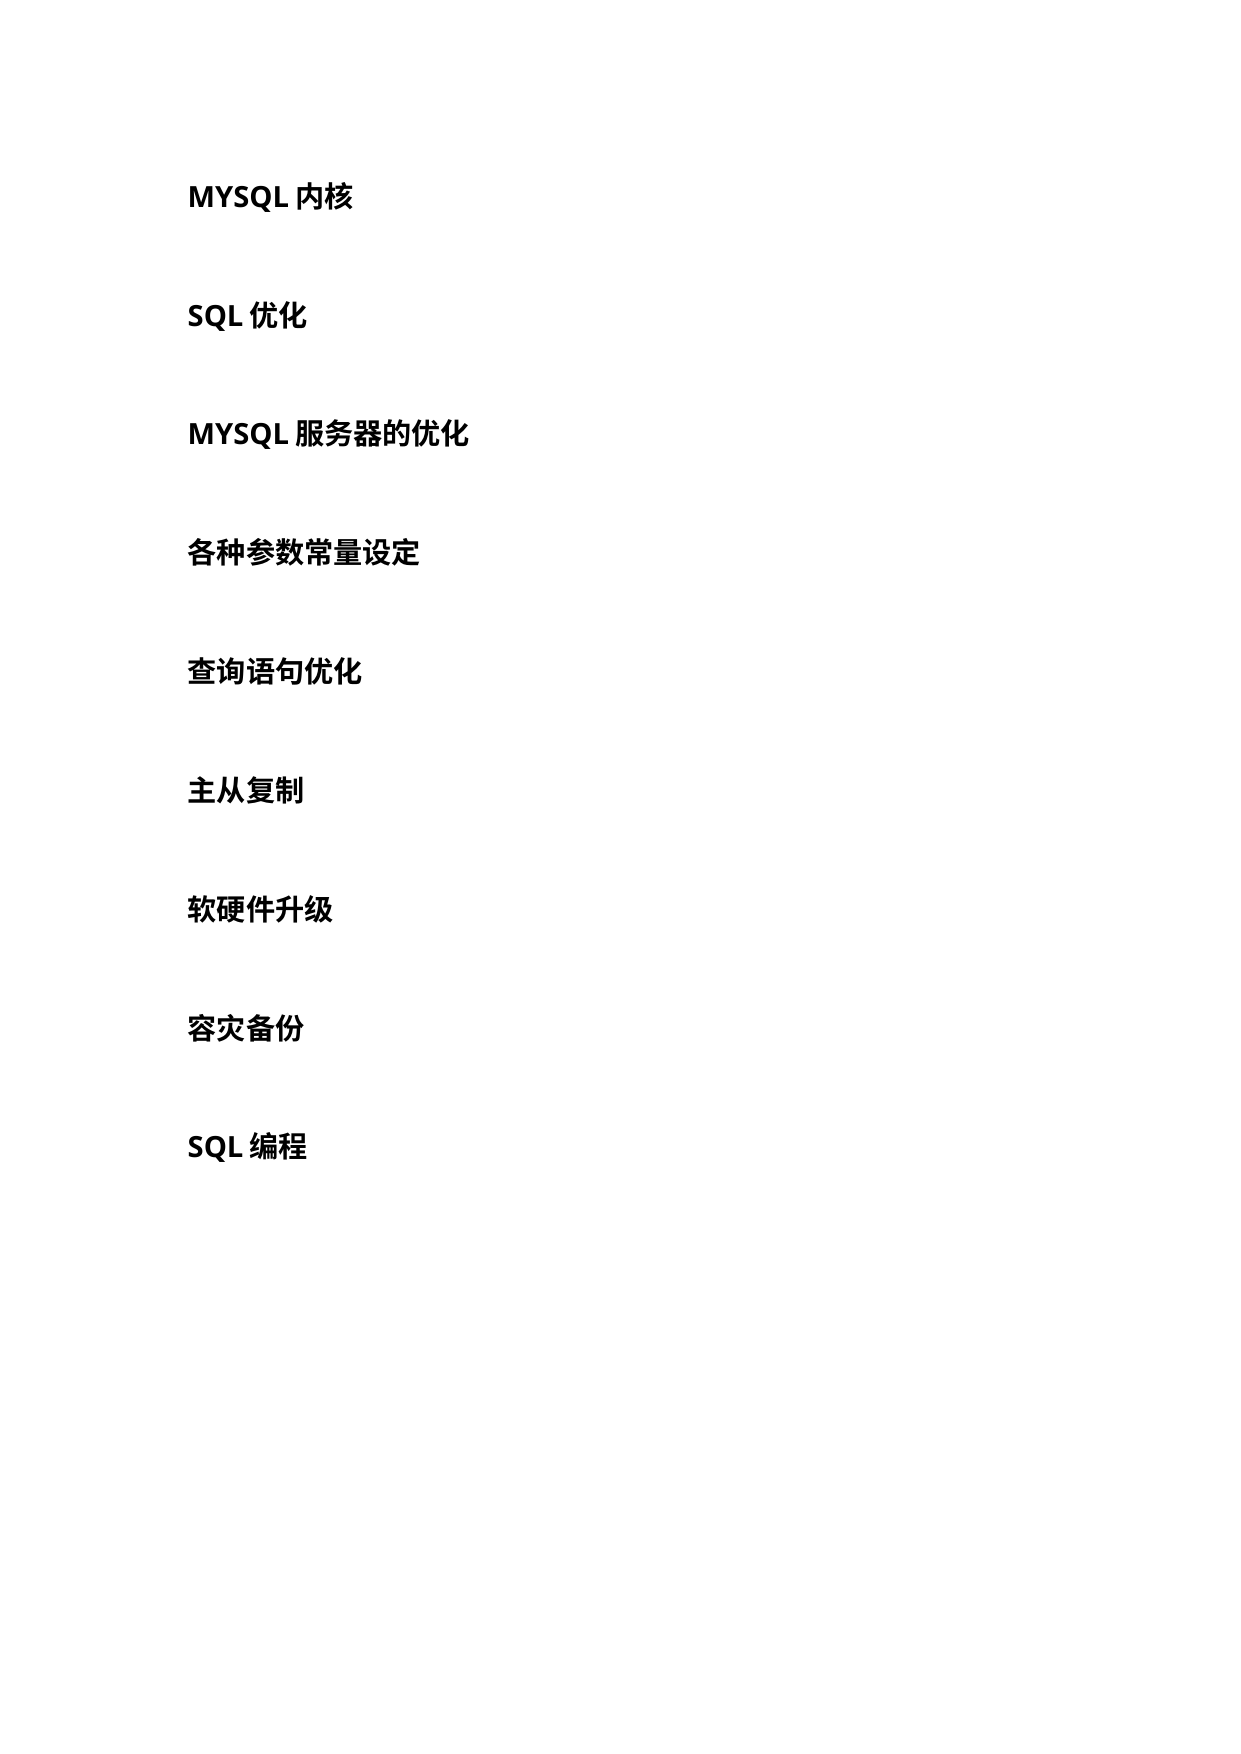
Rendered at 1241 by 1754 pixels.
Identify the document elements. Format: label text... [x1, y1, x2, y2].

subtitle SQL编程 [187, 1113, 1053, 1178]
subtitle 主从复制 [187, 756, 1053, 821]
subtitle MYSQL内核 [187, 162, 1053, 227]
subtitle SQL优化 [187, 281, 1053, 346]
subtitle 容灾备份 [187, 994, 1053, 1059]
subtitle 查询语句优化 [187, 637, 1053, 702]
subtitle 各种参数常量设定 [187, 518, 1053, 583]
subtitle 软硬件升级 [187, 875, 1053, 940]
subtitle MYSQL服务器的优化 [187, 400, 1053, 465]
